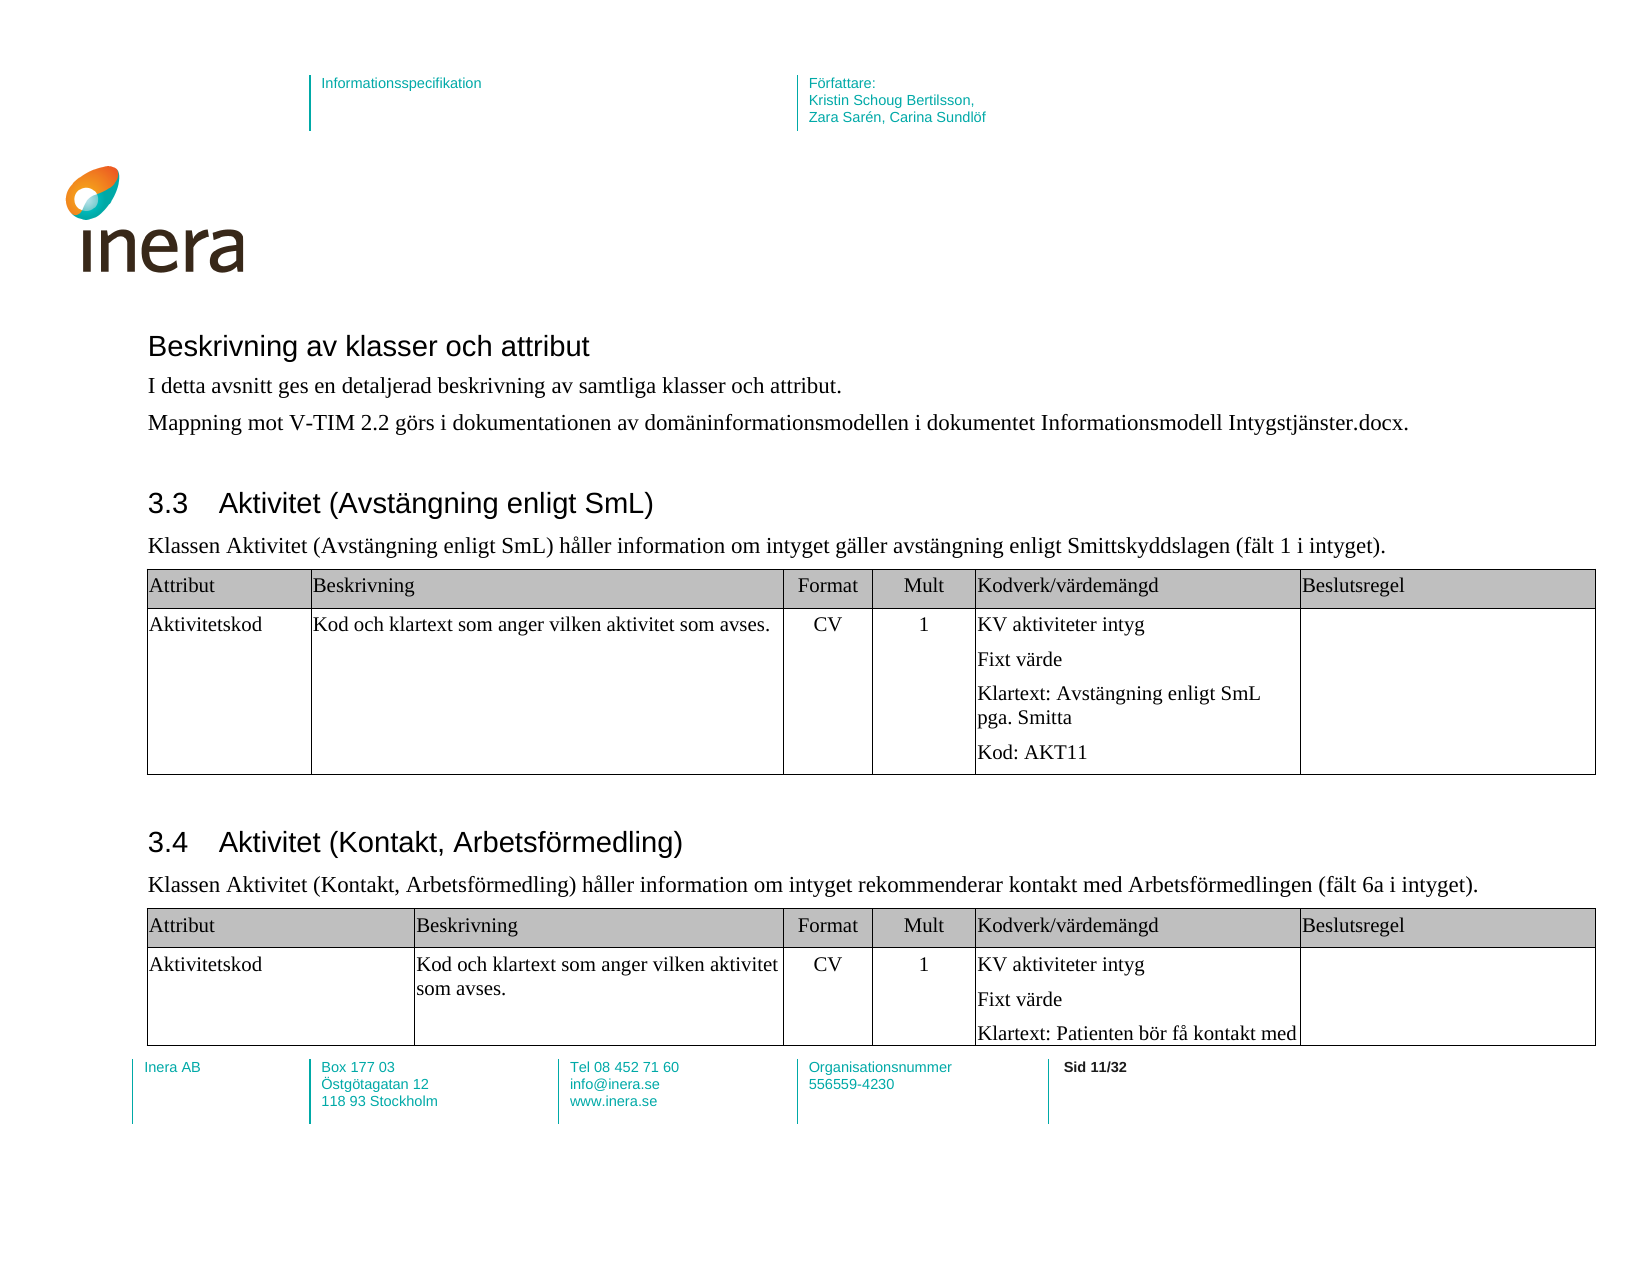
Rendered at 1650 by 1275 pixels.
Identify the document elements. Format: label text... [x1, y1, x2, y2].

text Klassen Aktivitet (Kontakt, Arbetsförmedling) håller information om intyget rekommenderar kontakt med Arbetsförmedlingen (fält 6a i intyget). [148, 871, 1502, 898]
picture [65, 166, 244, 273]
table_cell Kod och klartext som anger vilken aktivitet som avses. [415, 948, 783, 1045]
table_header Format [784, 909, 872, 947]
table_header Attribut [148, 570, 311, 608]
text Mappning mot V-TIM 2.2 görs i dokumentationen av domäninformationsmodellen i dokumentet Informationsmodell Intygstjänster.docx. [148, 409, 1502, 436]
text I detta avsnitt ges en detaljerad beskrivning av samtliga klasser och attribut. [148, 372, 1502, 399]
table_cell Kod och klartext som anger vilken aktivitet som avses. [312, 609, 783, 774]
text Klassen Aktivitet (Avstängning enligt SmL) håller information om intyget gäller avstängning enligt Smittskyddslagen (fält 1 i intyget). [148, 532, 1502, 558]
table_cell CV [784, 609, 872, 774]
table_cell KV aktiviteter intyg Fixt värde Klartext: Patienten bör få kontakt med Arbetsförmedlingen Kod: AKT7 [976, 948, 1300, 1045]
table_header Kodverk/värdemängd [976, 570, 1300, 608]
table_header Beslutsregel [1301, 570, 1595, 608]
table_cell [1301, 609, 1595, 774]
text Aktivitet (Avstängning enligt SmL) [148, 486, 1502, 519]
table_cell Aktivitetskod [148, 948, 414, 1045]
table_cell KV aktiviteter intyg Fixt värde Klartext: Avstängning enligt SmL pga. Smitta Kod: AKT11 [976, 609, 1300, 774]
table_header Kodverk/värdemängd [976, 909, 1300, 947]
text Aktivitet (Kontakt, Arbetsförmedling) [148, 825, 1502, 859]
table_header Format [784, 570, 872, 608]
table_header Beskrivning [312, 570, 783, 608]
table_header Beslutsregel [1301, 909, 1595, 947]
table_cell 1 [873, 948, 975, 1045]
table_header Mult [873, 570, 975, 608]
text Beskrivning av klasser och attribut [148, 328, 1502, 362]
table_header Mult [873, 909, 975, 947]
table_cell [1301, 948, 1595, 1045]
table_cell Aktivitetskod [148, 609, 311, 774]
table_cell 1 [873, 609, 975, 774]
table_header Attribut [148, 909, 414, 947]
table_cell CV [784, 948, 872, 1045]
table_header Beskrivning [415, 909, 783, 947]
